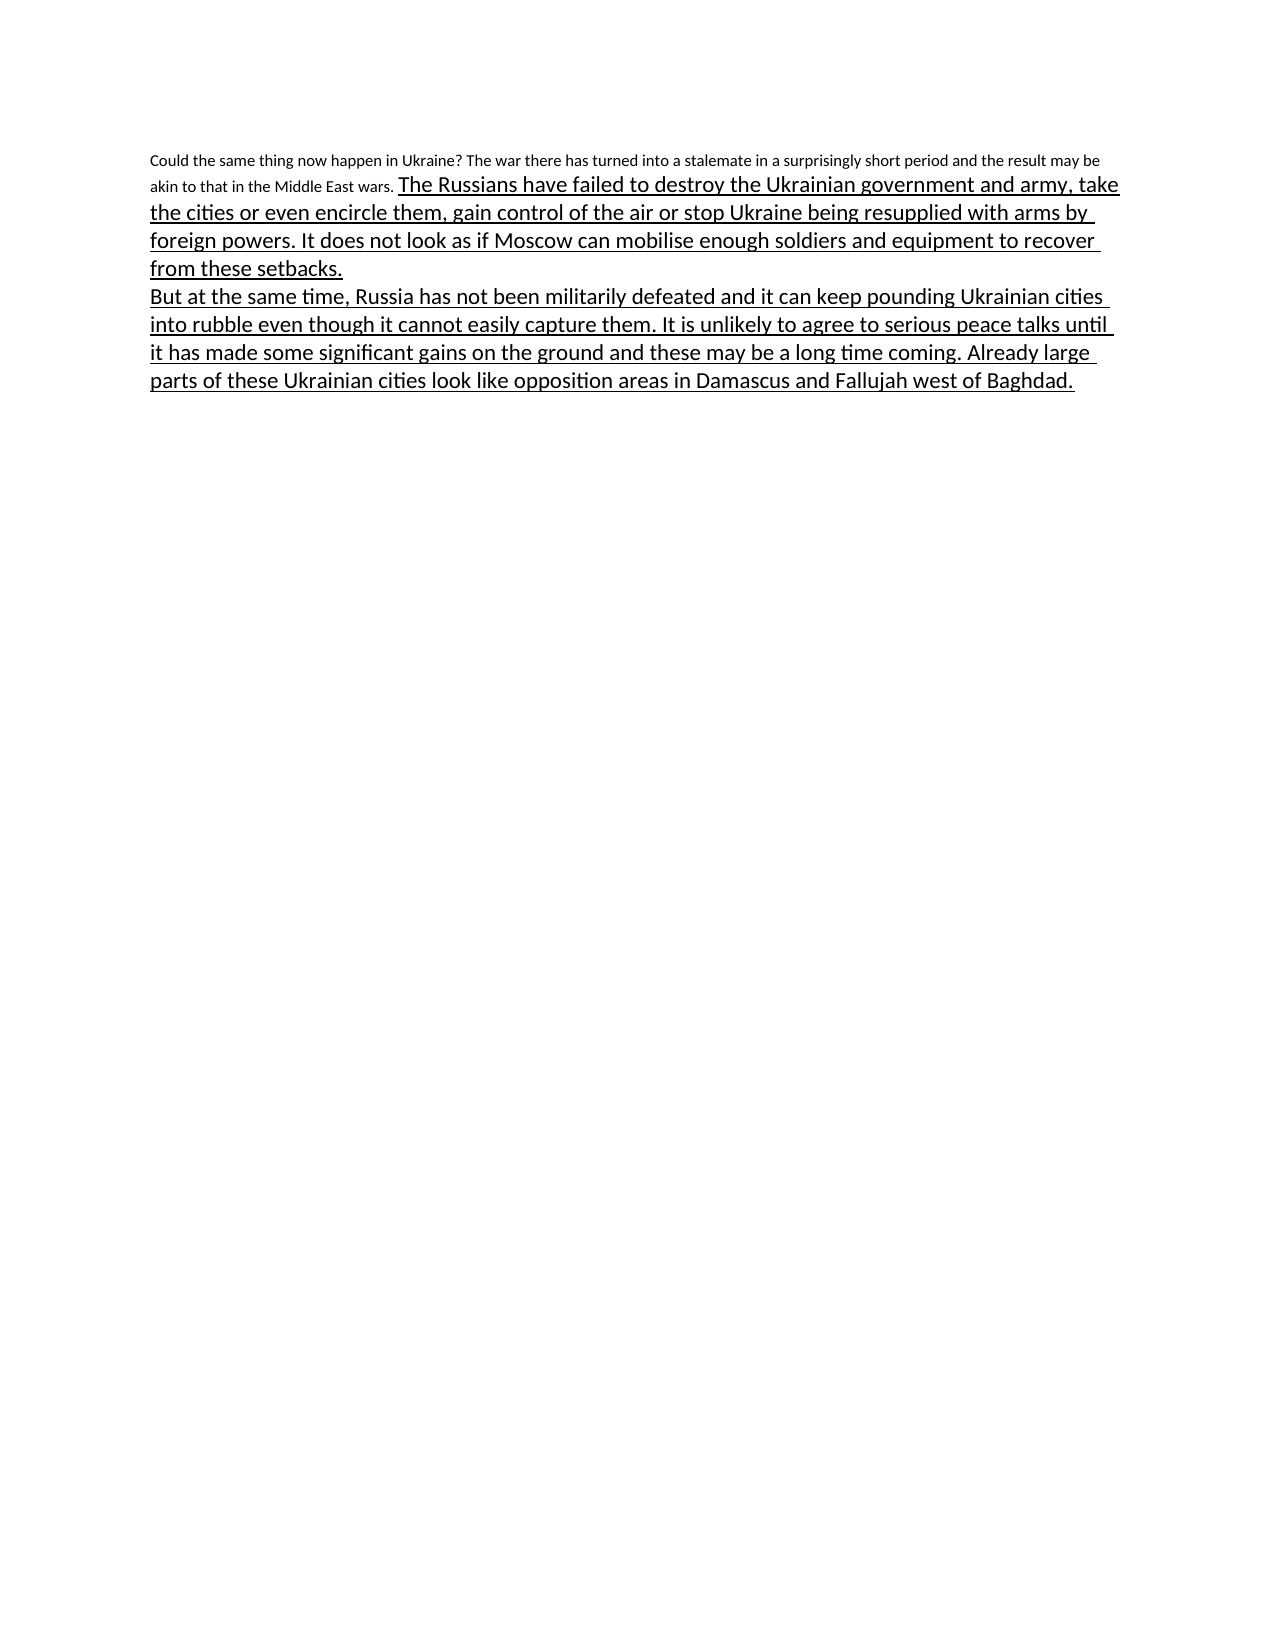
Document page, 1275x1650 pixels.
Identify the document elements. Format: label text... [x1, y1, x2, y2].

text Could the same thing now happen in Ukraine? The war there has turned into a stalemate in a surprisingly short period and the result may be akin to that in the Middle East wars. The Russians have failed to destroy the Ukrainian government and army, take the cities or even encircle them, gain control of the air or stop Ukraine being resupplied with arms by foreign powers. It does not look as if Moscow can mobilise enough soldiers and equipment to recover from these setbacks. [150, 150, 1125, 282]
text But at the same time, Russia has not been militarily defeated and it can keep pounding Ukrainian cities into rubble even though it cannot easily capture them. It is unlikely to agree to serious peace talks until it has made some significant gains on the ground and these may be a long time coming. Already large parts of these Ukrainian cities look like opposition areas in Damascus and Fallujah west of Baghdad. [150, 282, 1125, 394]
